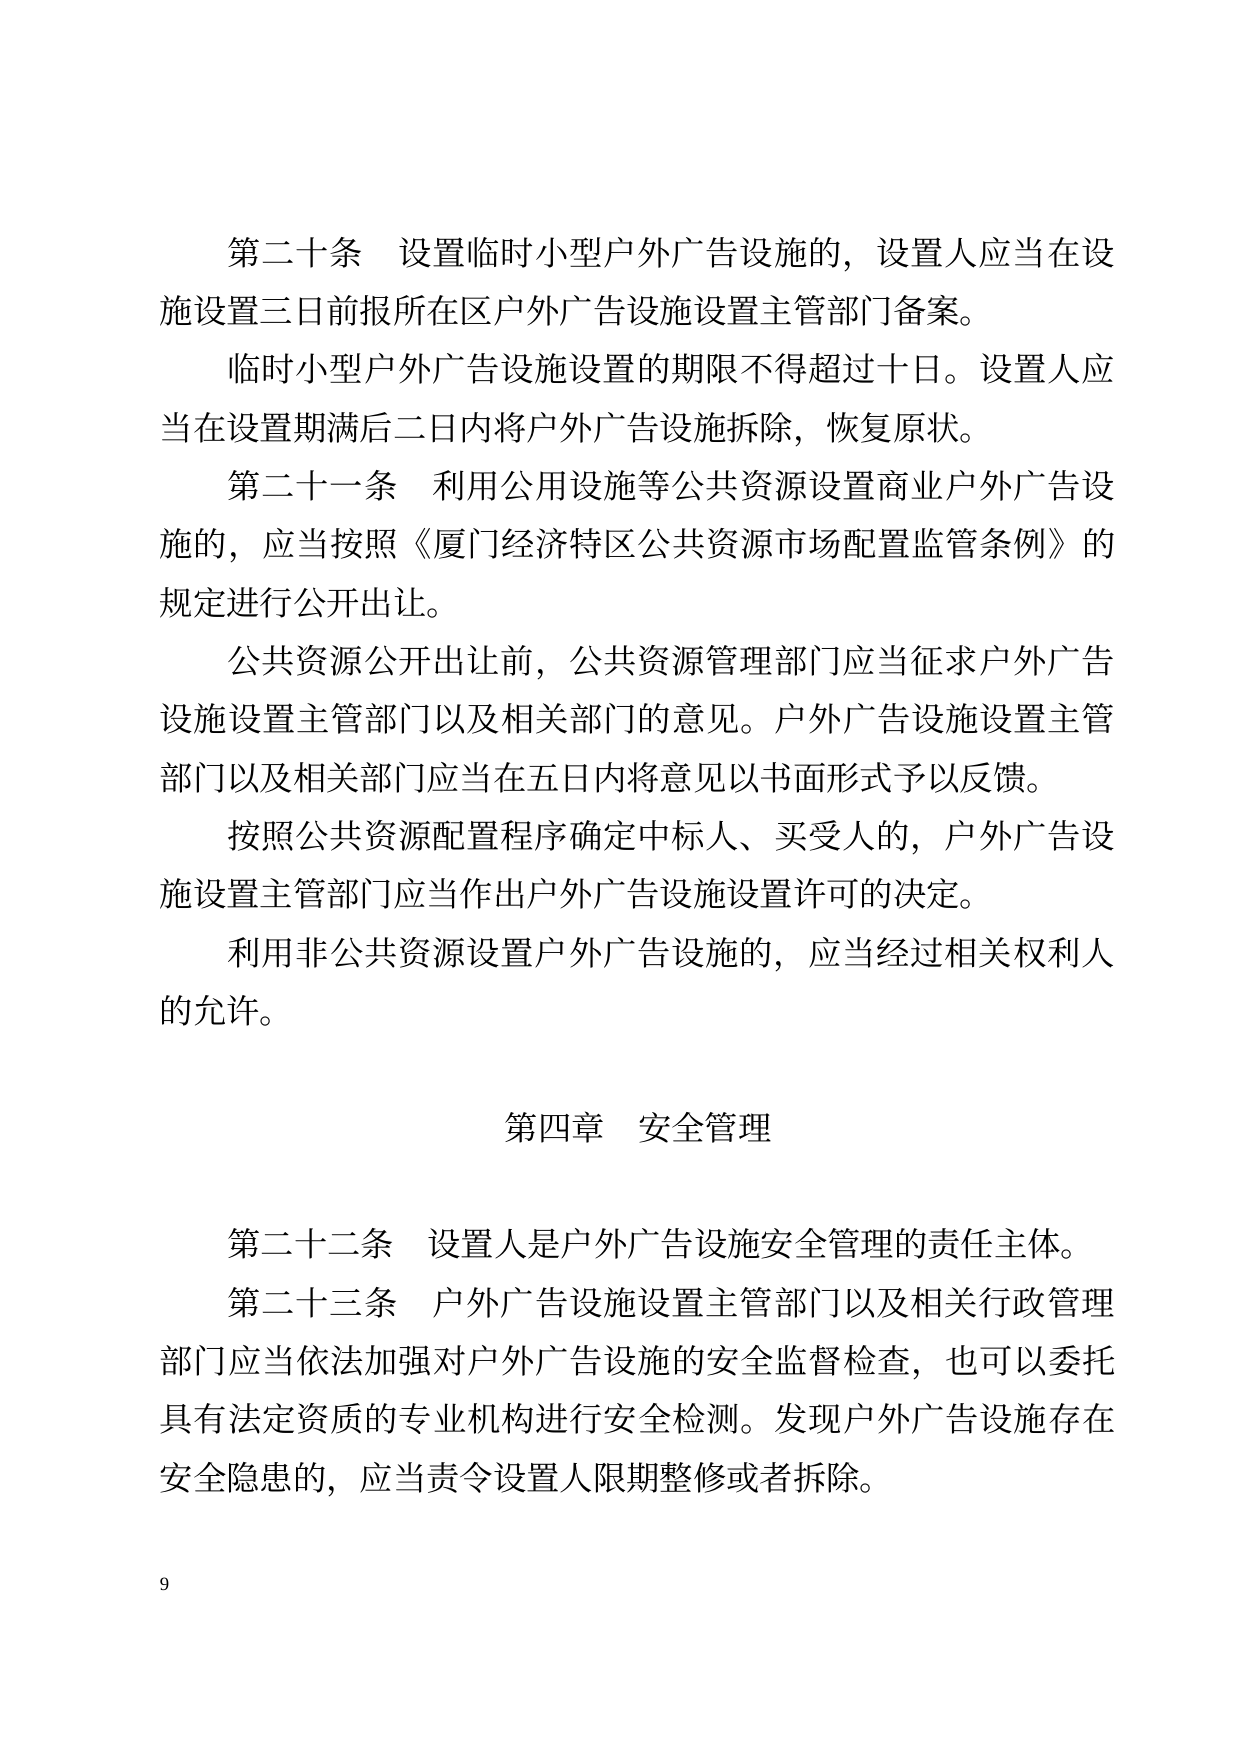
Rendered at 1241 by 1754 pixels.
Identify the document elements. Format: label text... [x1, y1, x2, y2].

text 第二十条 设置临时小型户外广告设施的，设置人应当在设施设置三日前报所在区户外广告设施设置主管部门备案。 [159, 218, 1116, 335]
text 按照公共资源配置程序确定中标人、买受人的，户外广告设施设置主管部门应当作出户外广告设施设置许可的决定。 [159, 802, 1116, 918]
text 第四章 安全管理 [159, 1093, 1116, 1152]
text 利用非公共资源设置户外广告设施的，应当经过相关权利人的允许。 [159, 918, 1116, 1035]
text 第二十二条 设置人是户外广告设施安全管理的责任主体。 [159, 1210, 1116, 1268]
text 第二十一条 利用公用设施等公共资源设置商业户外广告设施的，应当按照《厦门经济特区公共资源市场配置监管条例》的规定进行公开出让。 [159, 452, 1116, 627]
text 公共资源公开出让前，公共资源管理部门应当征求户外广告设施设置主管部门以及相关部门的意见。户外广告设施设置主管部门以及相关部门应当在五日内将意见以书面形式予以反馈。 [159, 627, 1116, 802]
text 第二十三条 户外广告设施设置主管部门以及相关行政管理部门应当依法加强对户外广告设施的安全监督检查，也可以委托具有法定资质的专业机构进行安全检测。发现户外广告设施存在安全隐患的，应当责令设置人限期整修或者拆除。 [159, 1268, 1116, 1502]
text 临时小型户外广告设施设置的期限不得超过十日。设置人应当在设置期满后二日内将户外广告设施拆除，恢复原状。 [159, 335, 1116, 452]
